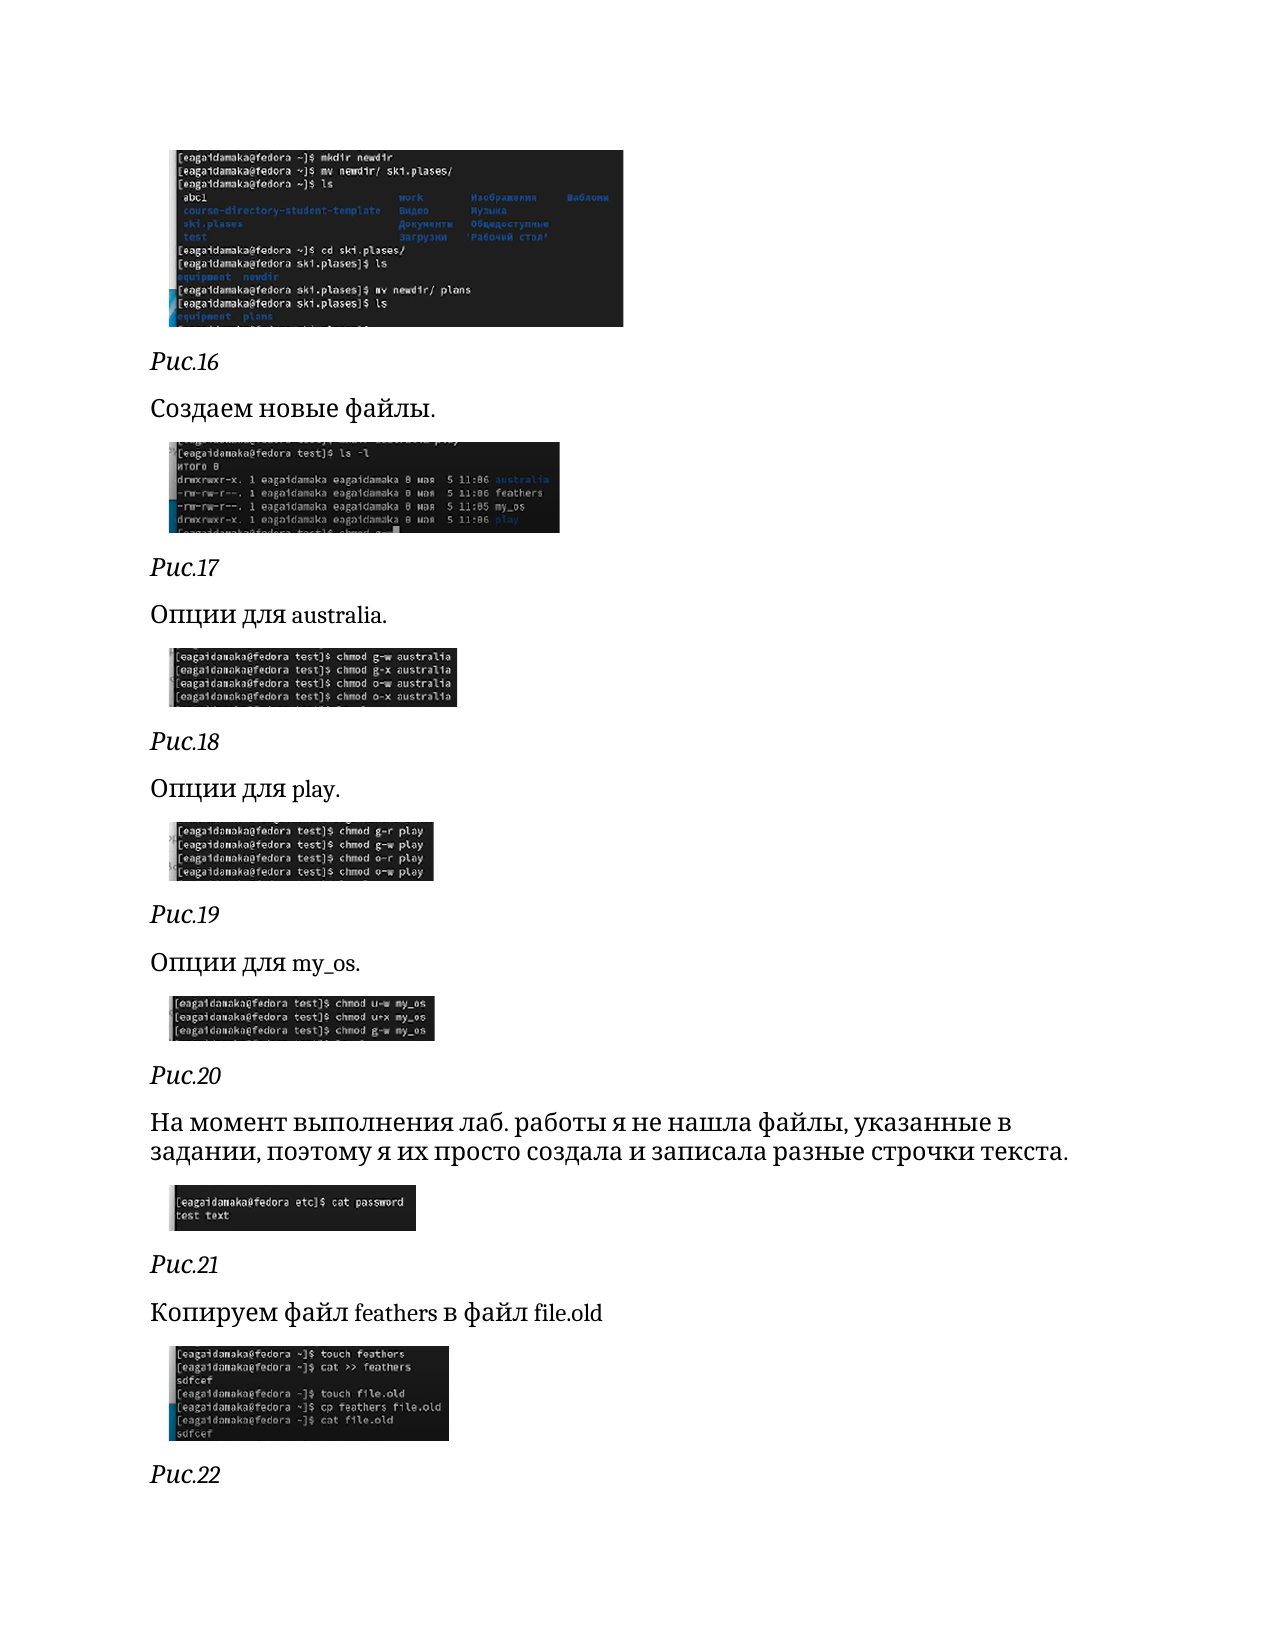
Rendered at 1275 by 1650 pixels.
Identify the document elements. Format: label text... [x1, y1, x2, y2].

text Создаем новые файлы. [150, 395, 1125, 424]
text Рис.22 [150, 1461, 1125, 1490]
picture [168, 442, 560, 533]
picture [168, 996, 435, 1041]
text Рис.16 [150, 348, 1125, 377]
picture [168, 150, 624, 327]
text Рис.20 [150, 1062, 1125, 1091]
text Опции для australia. [150, 601, 1125, 630]
picture [168, 1346, 449, 1441]
picture [168, 1185, 416, 1231]
text Рис.19 [150, 901, 1125, 930]
text На момент выполнения лаб. работы я не нашла файлы, указанные в задании, поэтому я их просто создала и записала разные строчки текста. [150, 1109, 1125, 1167]
text Опции для my_os. [150, 948, 1125, 977]
picture [168, 822, 434, 881]
text Рис.18 [150, 728, 1125, 756]
text Копируем файл feathers в файл file.old [150, 1299, 1125, 1327]
picture [168, 648, 458, 707]
text Опции для play. [150, 775, 1125, 804]
text Рис.21 [150, 1251, 1125, 1280]
text Рис.17 [150, 553, 1125, 582]
